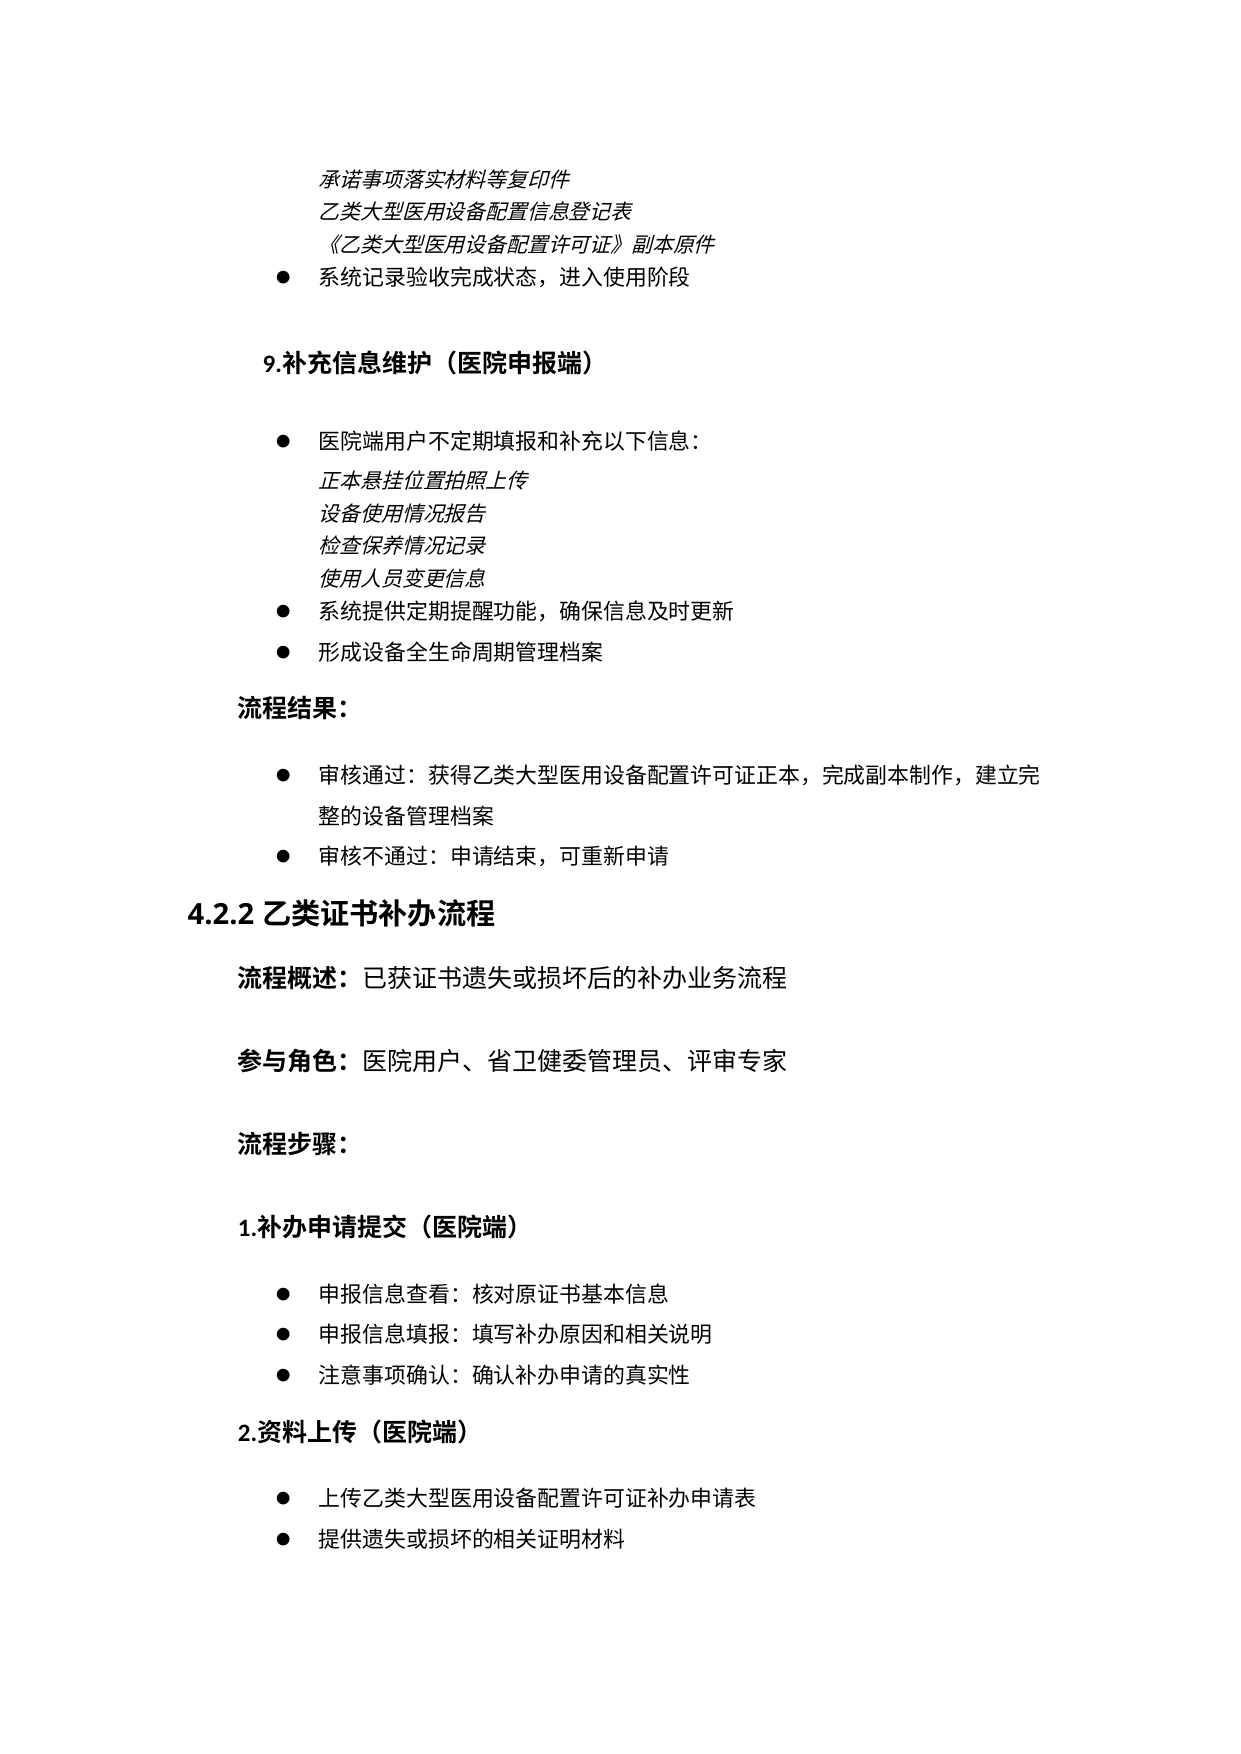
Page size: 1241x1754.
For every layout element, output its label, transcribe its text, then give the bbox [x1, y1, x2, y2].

list 正本悬挂位置拍照上传 [319, 464, 1053, 496]
text 1.补办申请提交（医院端） [187, 1193, 1053, 1258]
list 设备使用情况报告 [319, 496, 1053, 529]
list 承诺事项落实材料等复印件 [319, 162, 1053, 194]
list 注意事项确认：确认补办申请的真实性 [275, 1357, 1053, 1390]
text 流程步骤： [187, 1110, 1053, 1175]
list 系统记录验收完成状态，进入使用阶段 [275, 259, 1053, 292]
list 上传乙类大型医用设备配置许可证补办申请表 [275, 1481, 1053, 1513]
list 检查保养情况记录 [319, 529, 1053, 561]
list 形成设备全生命周期管理档案 [275, 634, 1053, 667]
text 2.资料上传（医院端） [187, 1398, 1053, 1463]
list 系统提供定期提醒功能，确保信息及时更新 [275, 594, 1053, 626]
list 提供遗失或损坏的相关证明材料 [275, 1521, 1053, 1554]
list 申报信息填报：填写补办原因和相关说明 [275, 1317, 1053, 1349]
text 流程概述：已获证书遗失或损坏后的补办业务流程 [187, 944, 1053, 1009]
list 乙类大型医用设备配置信息登记表 [319, 194, 1053, 227]
list 医院端用户不定期填报和补充以下信息： [275, 423, 1053, 456]
list 《乙类大型医用设备配置许可证》副本原件 [319, 227, 1053, 259]
text 参与角色：医院用户、省卫健委管理员、评审专家 [187, 1027, 1053, 1092]
list 审核不通过：申请结束，可重新申请 [275, 839, 1053, 871]
subtitle 4.2.2 乙类证书补办流程 [187, 879, 1053, 944]
text 流程结果： [187, 674, 1053, 739]
list 申报信息查看：核对原证书基本信息 [275, 1277, 1053, 1309]
list 使用人员变更信息 [319, 561, 1053, 594]
text 9.补充信息维护（医院申报端） [262, 329, 1053, 394]
list 审核通过：获得乙类大型医用设备配置许可证正本，完成副本制作，建立完整的设备管理档案 [275, 758, 1053, 831]
